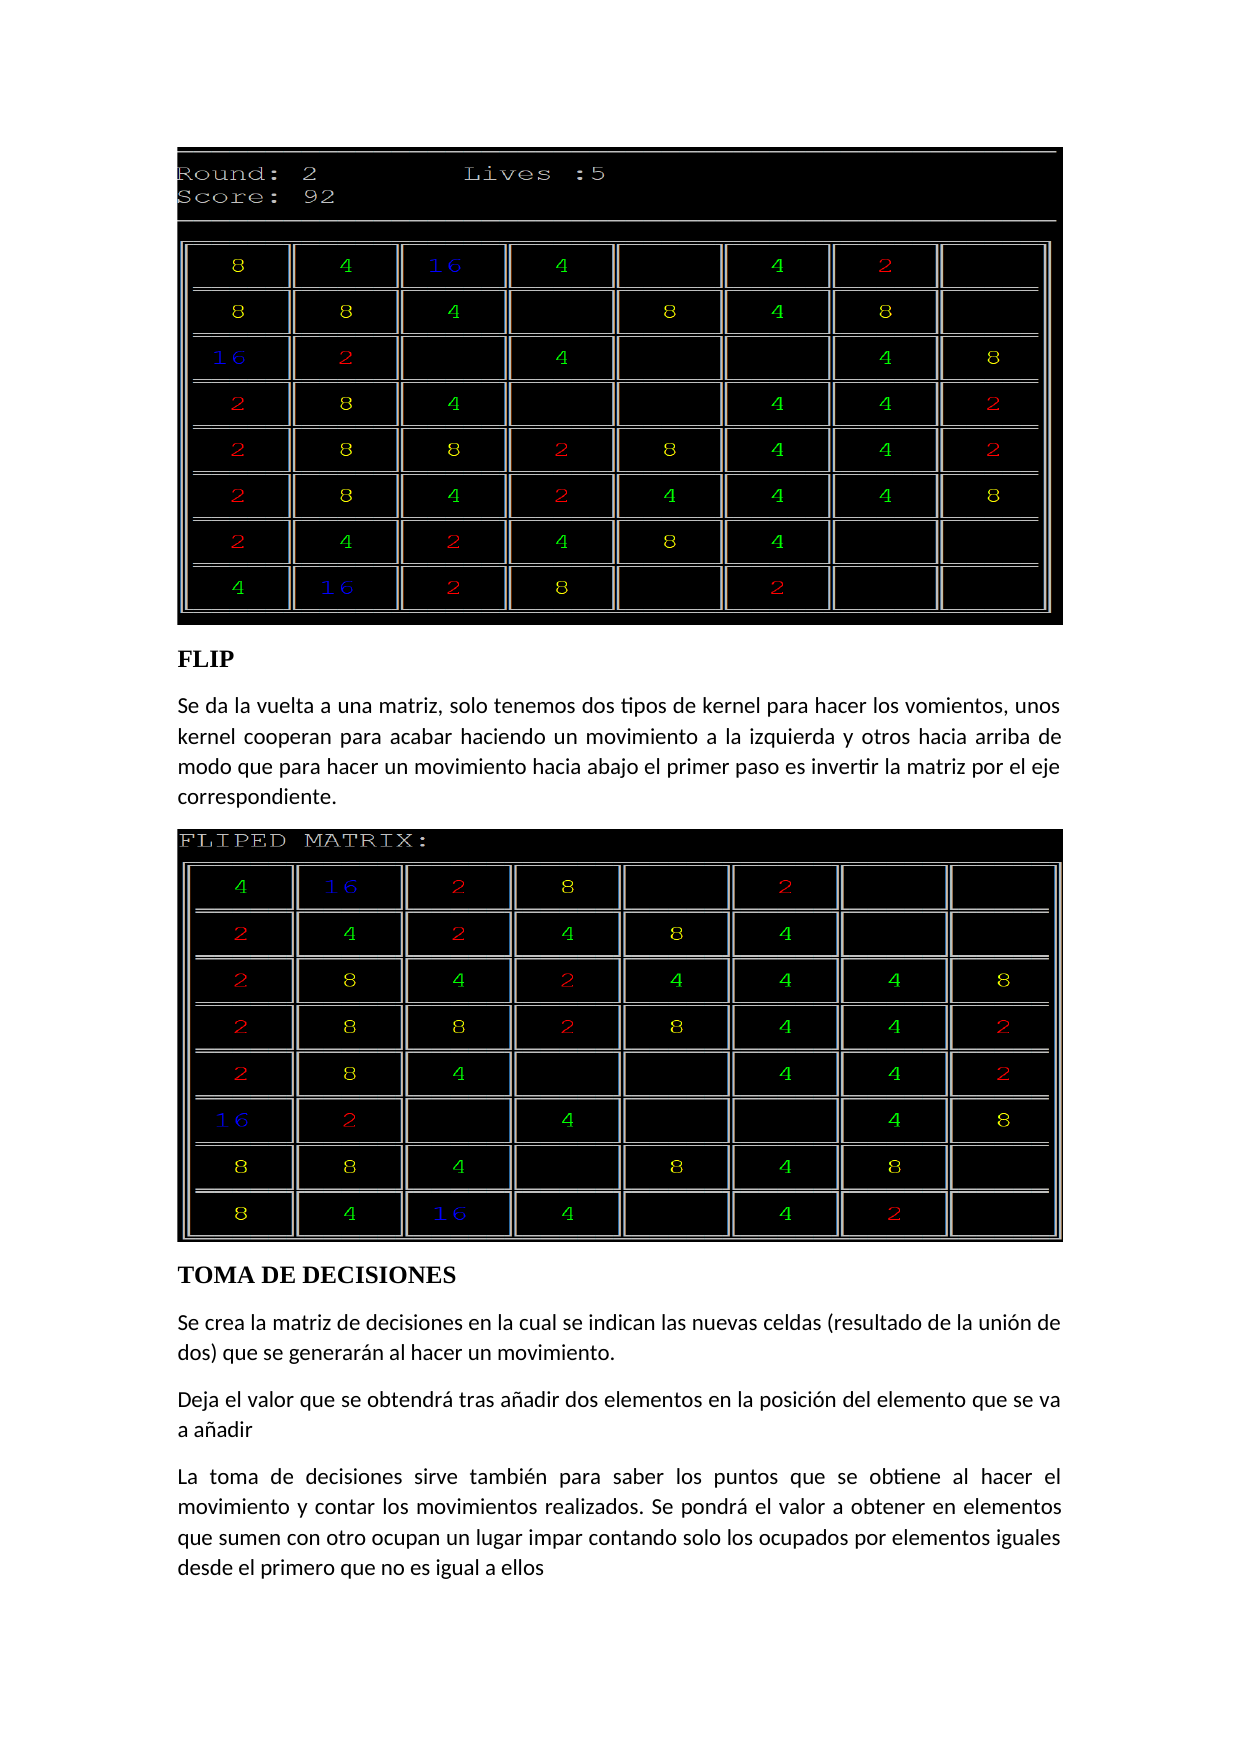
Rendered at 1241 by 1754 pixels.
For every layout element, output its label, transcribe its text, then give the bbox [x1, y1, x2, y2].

text Se da la vuelta a una matriz, solo tenemos dos tipos de kernel para hacer los vomientos, unos kernel cooperan para acabar haciendo un movimiento a la izquierda y otros hacia arriba de modo que para hacer un movimiento hacia abajo el primer paso es invertir la matriz por el eje correspondiente. [177, 692, 1063, 810]
text FLIP [177, 644, 1063, 673]
picture [177, 147, 1063, 625]
text La toma de decisiones sirve también para saber los puntos que se obtiene al hacer el movimiento y contar los movimientos realizados. Se pondrá el valor a obtener en elementos que sumen con otro ocupan un lugar impar contando solo los ocupados por elementos iguales desde el primero que no es igual a ellos [177, 1462, 1063, 1581]
text Se crea la matriz de decisiones en la cual se indican las nuevas celdas (resultado de la unión de dos) que se generarán al hacer un movimiento. [177, 1308, 1063, 1366]
text TOMA DE DECISIONES [177, 1260, 1063, 1289]
picture [177, 829, 1063, 1242]
text Deja el valor que se obtendrá tras añadir dos elementos en la posición del elemento que se va a añadir [177, 1385, 1063, 1443]
